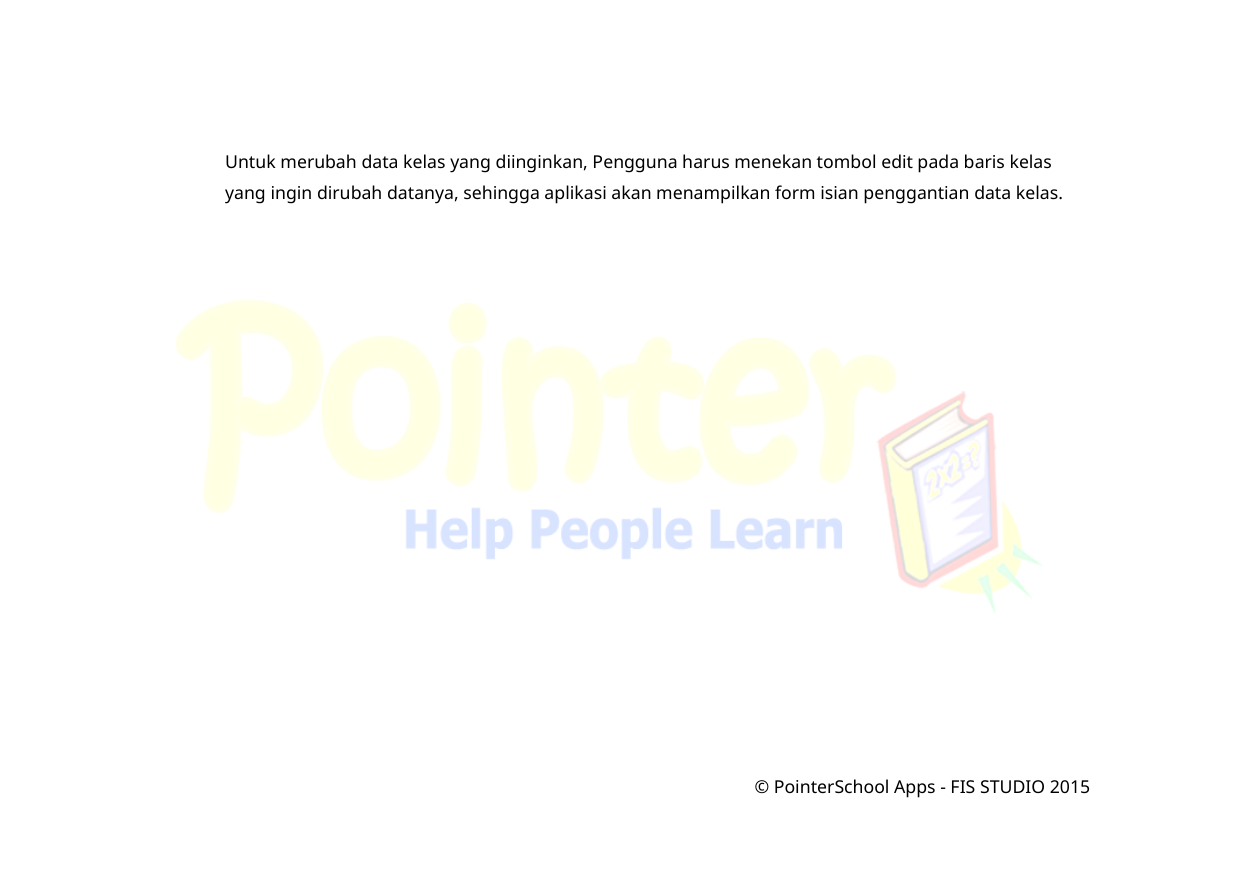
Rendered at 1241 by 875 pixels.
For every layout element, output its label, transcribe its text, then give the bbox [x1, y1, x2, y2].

list Untuk merubah data kelas yang diinginkan, Pengguna harus menekan tombol edit pada baris kelas yang ingin dirubah datanya, sehingga aplikasi akan menampilkan form isian penggantian data kelas. [225, 150, 1090, 204]
